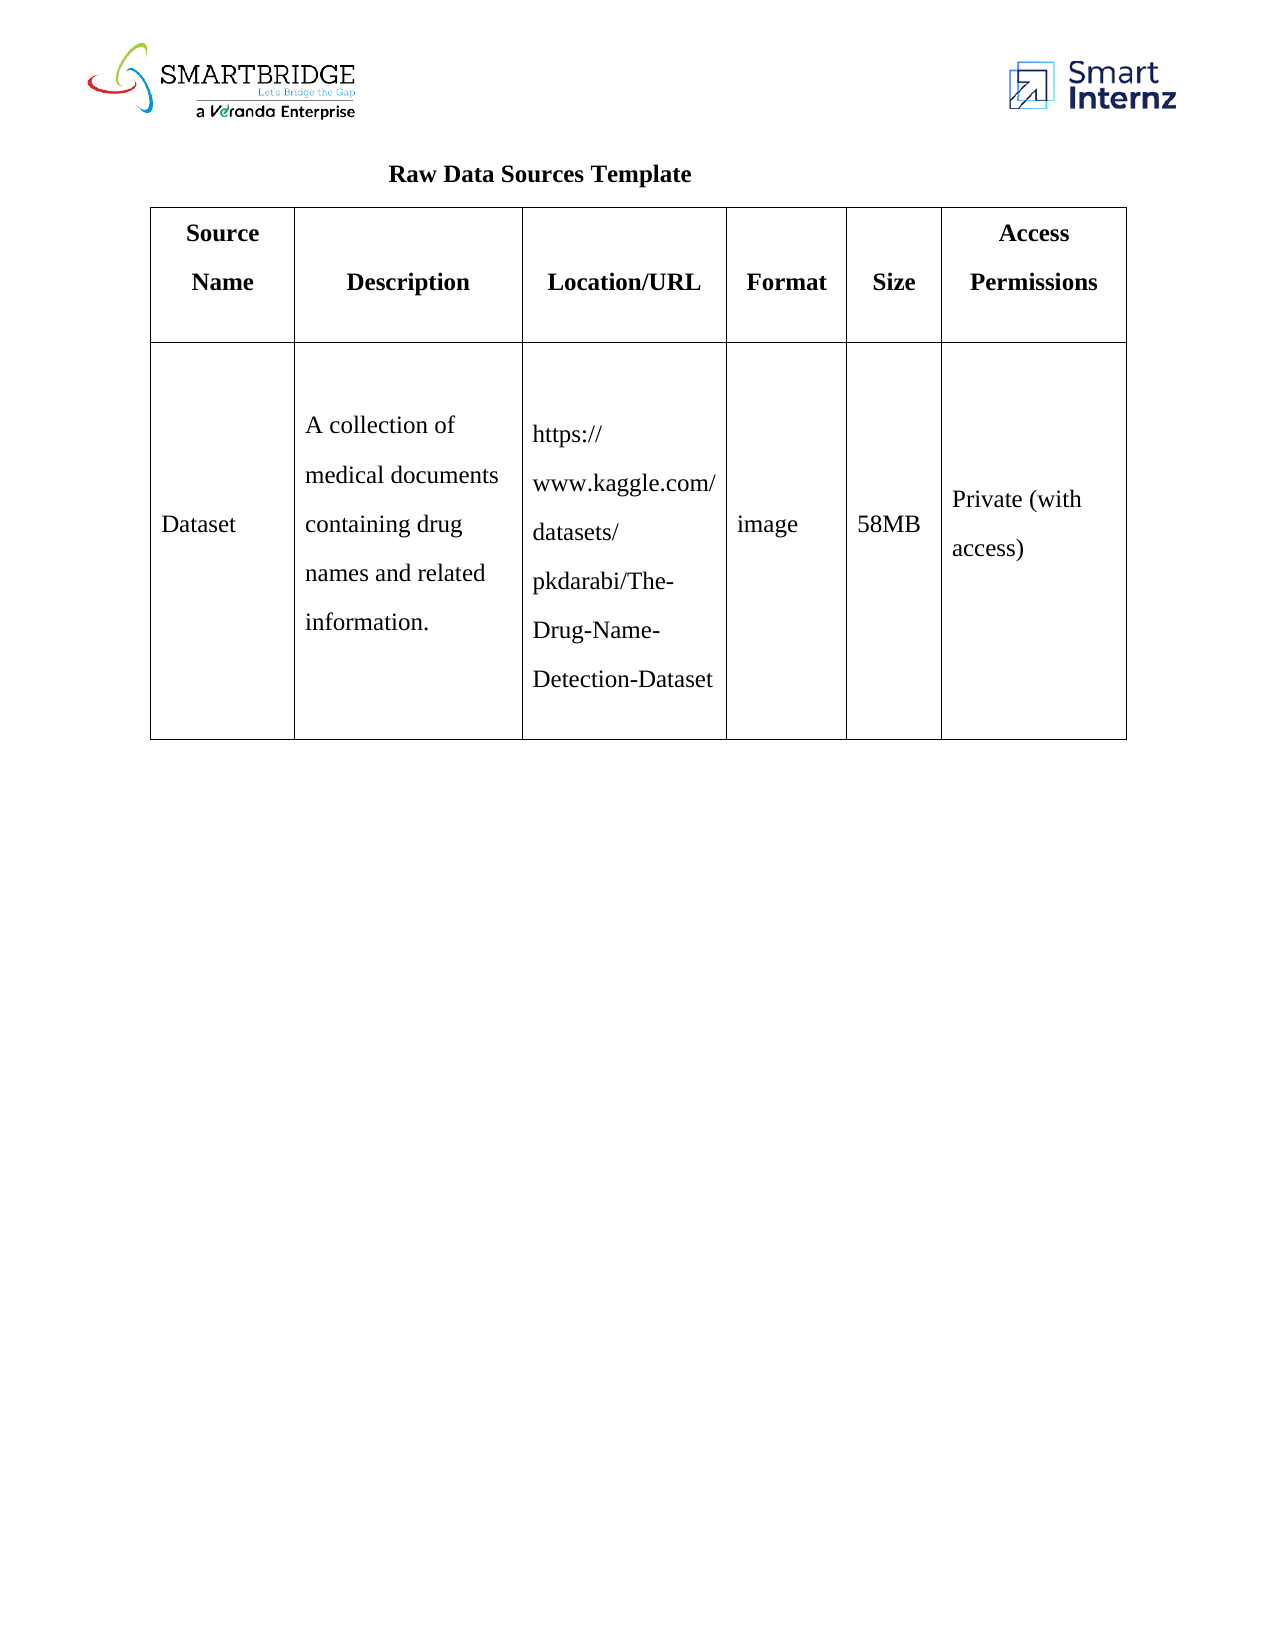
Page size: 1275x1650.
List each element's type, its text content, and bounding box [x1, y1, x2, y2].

picture [73, 20, 370, 142]
table_header Size [847, 208, 941, 342]
table_header Access Permissions [942, 208, 1126, 342]
table_cell Dataset [151, 343, 294, 739]
table_header Source Name [151, 208, 294, 342]
picture [1004, 61, 1181, 109]
table_header Format [727, 208, 846, 342]
table_cell 58MB [847, 343, 941, 739]
table_cell image [727, 343, 846, 739]
text Raw Data Sources Template [150, 159, 1125, 188]
table_cell Private (with access) [942, 343, 1126, 739]
table_header Location/URL [523, 208, 726, 342]
table_cell A collection of medical documents containing drug names and related information. [295, 343, 522, 739]
table_cell https://www.kaggle.com/datasets/pkdarabi/The-Drug-Name-Detection-Dataset [523, 343, 726, 739]
table_header Description [295, 208, 522, 342]
